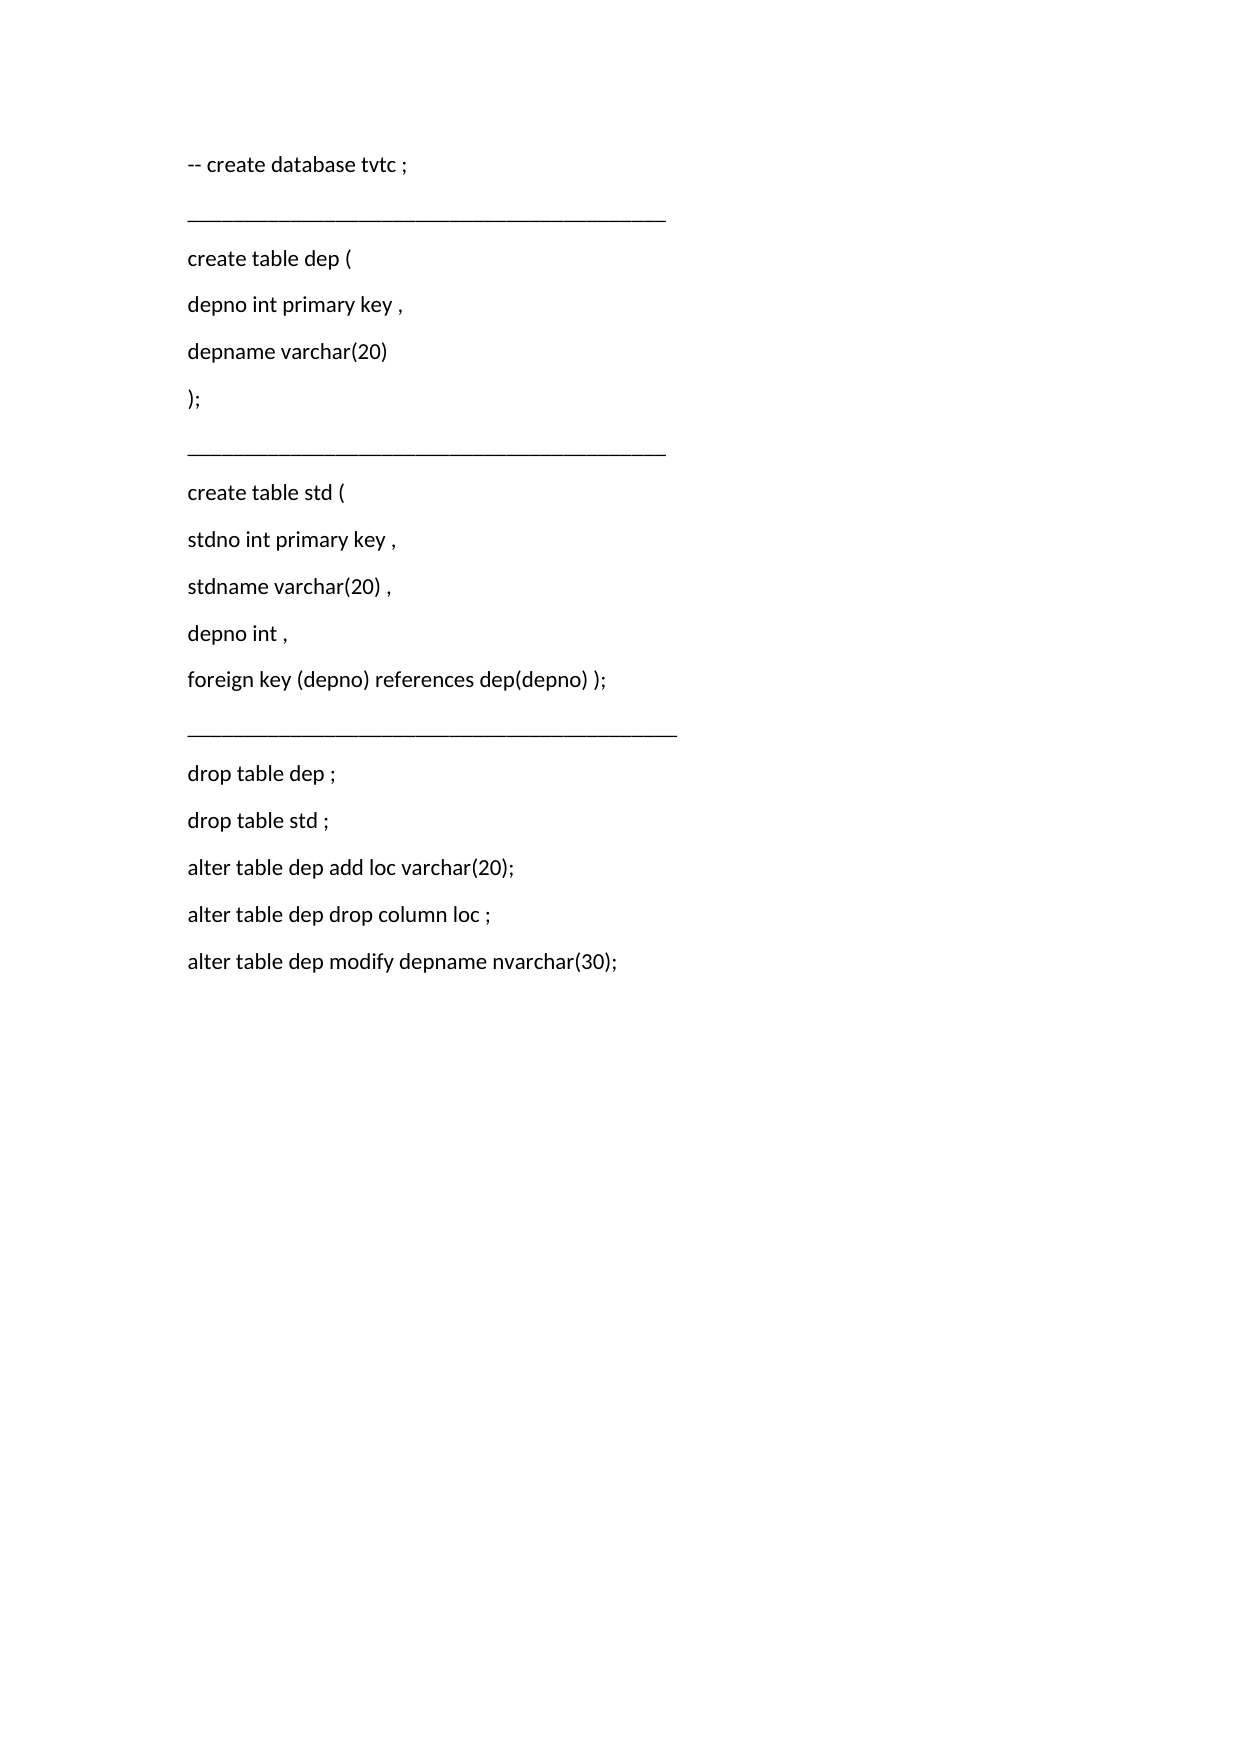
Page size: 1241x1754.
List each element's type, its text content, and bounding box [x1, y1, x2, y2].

text depno int primary key , [187, 291, 1053, 319]
text __________________________________________ [187, 197, 1053, 225]
text stdno int primary key , [187, 525, 1053, 553]
text foreign key (depno) references dep(depno) ); [187, 666, 1053, 694]
text create table std ( [187, 478, 1053, 506]
text __________________________________________ [187, 431, 1053, 459]
text depno int , [187, 619, 1053, 647]
text alter table dep modify depname nvarchar(30); [187, 947, 1053, 975]
text ___________________________________________ [187, 712, 1053, 741]
text -- create database tvtc ; [187, 150, 1053, 178]
text drop table std ; [187, 806, 1053, 834]
text stdname varchar(20) , [187, 572, 1053, 600]
text alter table dep add loc varchar(20); [187, 853, 1053, 881]
text drop table dep ; [187, 759, 1053, 787]
text create table dep ( [187, 244, 1053, 272]
text ); [187, 384, 1053, 412]
text depname varchar(20) [187, 337, 1053, 366]
text alter table dep drop column loc ; [187, 900, 1053, 928]
